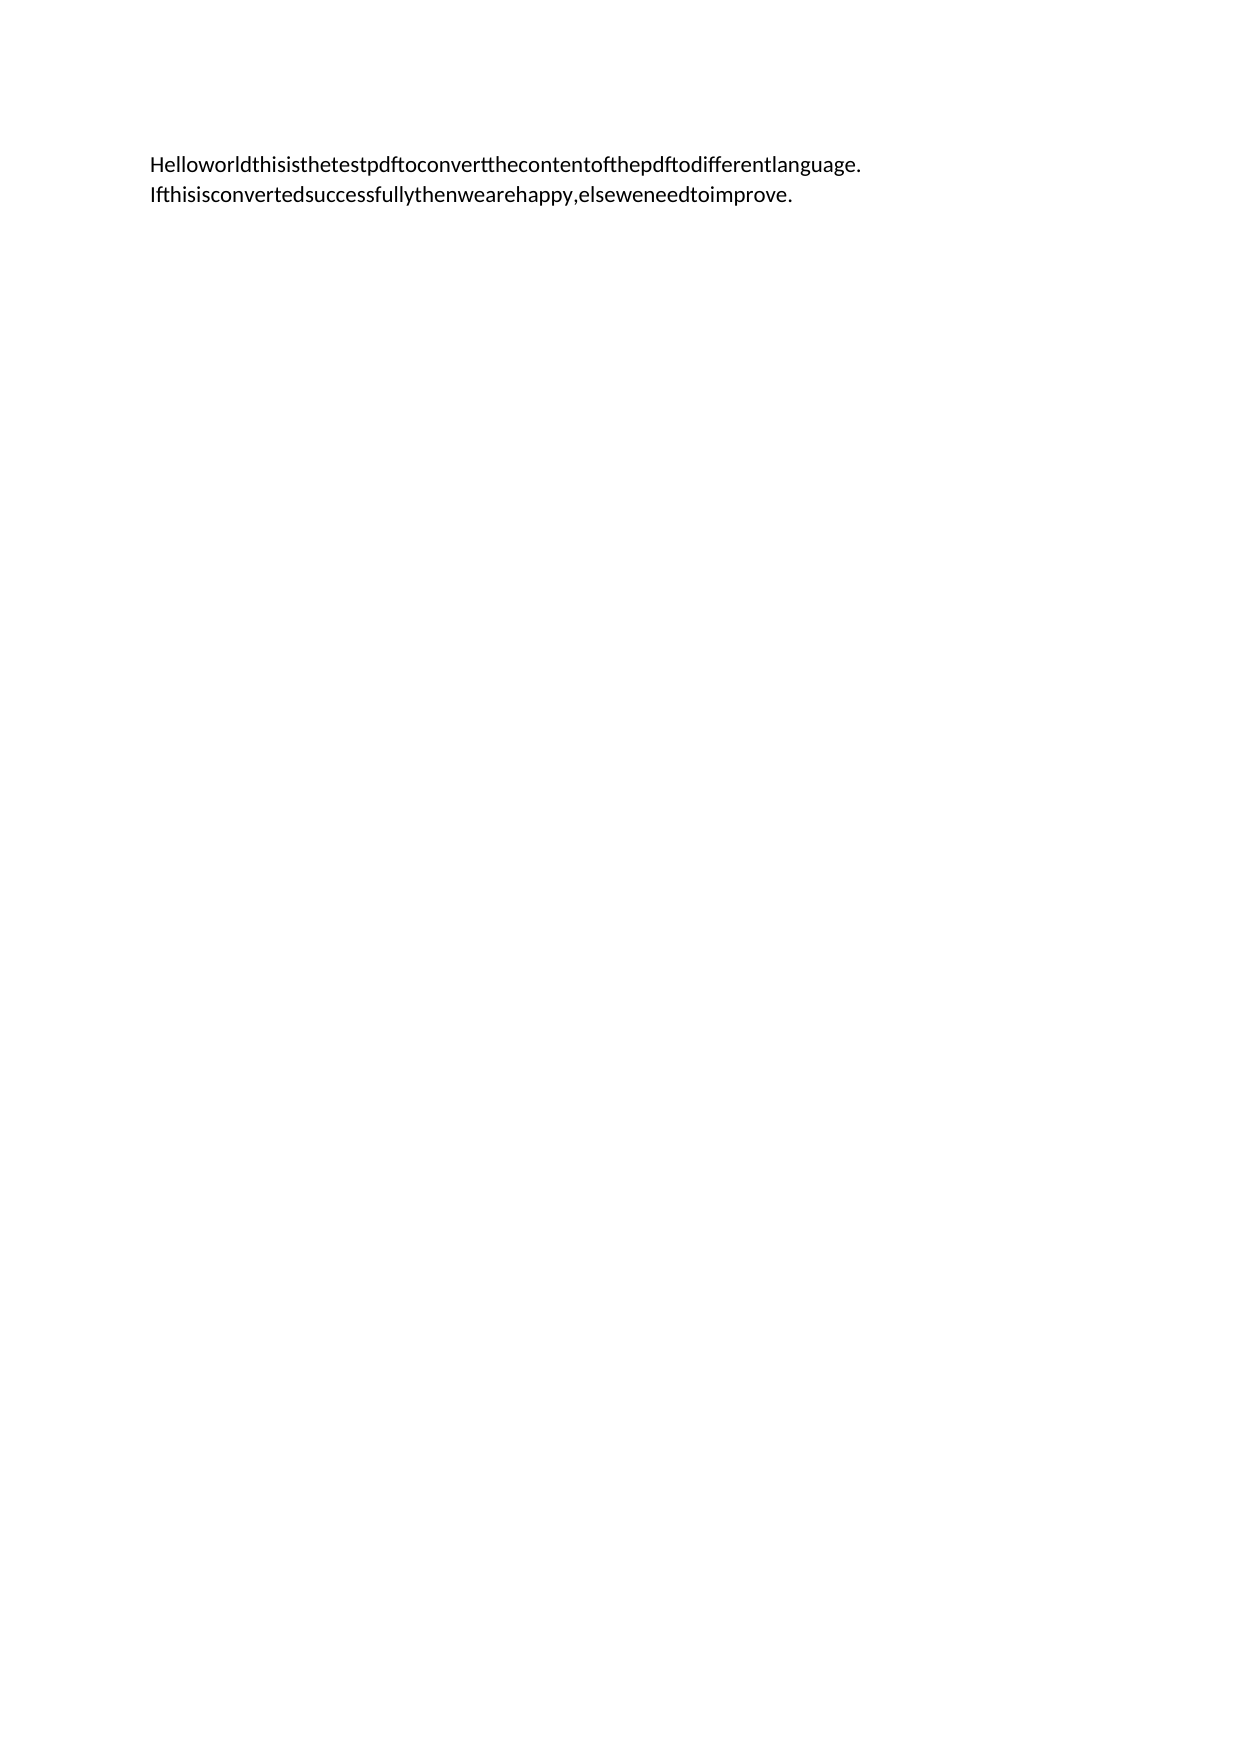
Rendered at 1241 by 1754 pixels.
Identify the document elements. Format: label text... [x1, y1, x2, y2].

text Helloworldthisisthetestpdftoconvertthecontentofthepdftodifferentlanguage. Ifthisisconvertedsuccessfullythenwearehappy,elseweneedtoimprove. [150, 150, 1090, 208]
